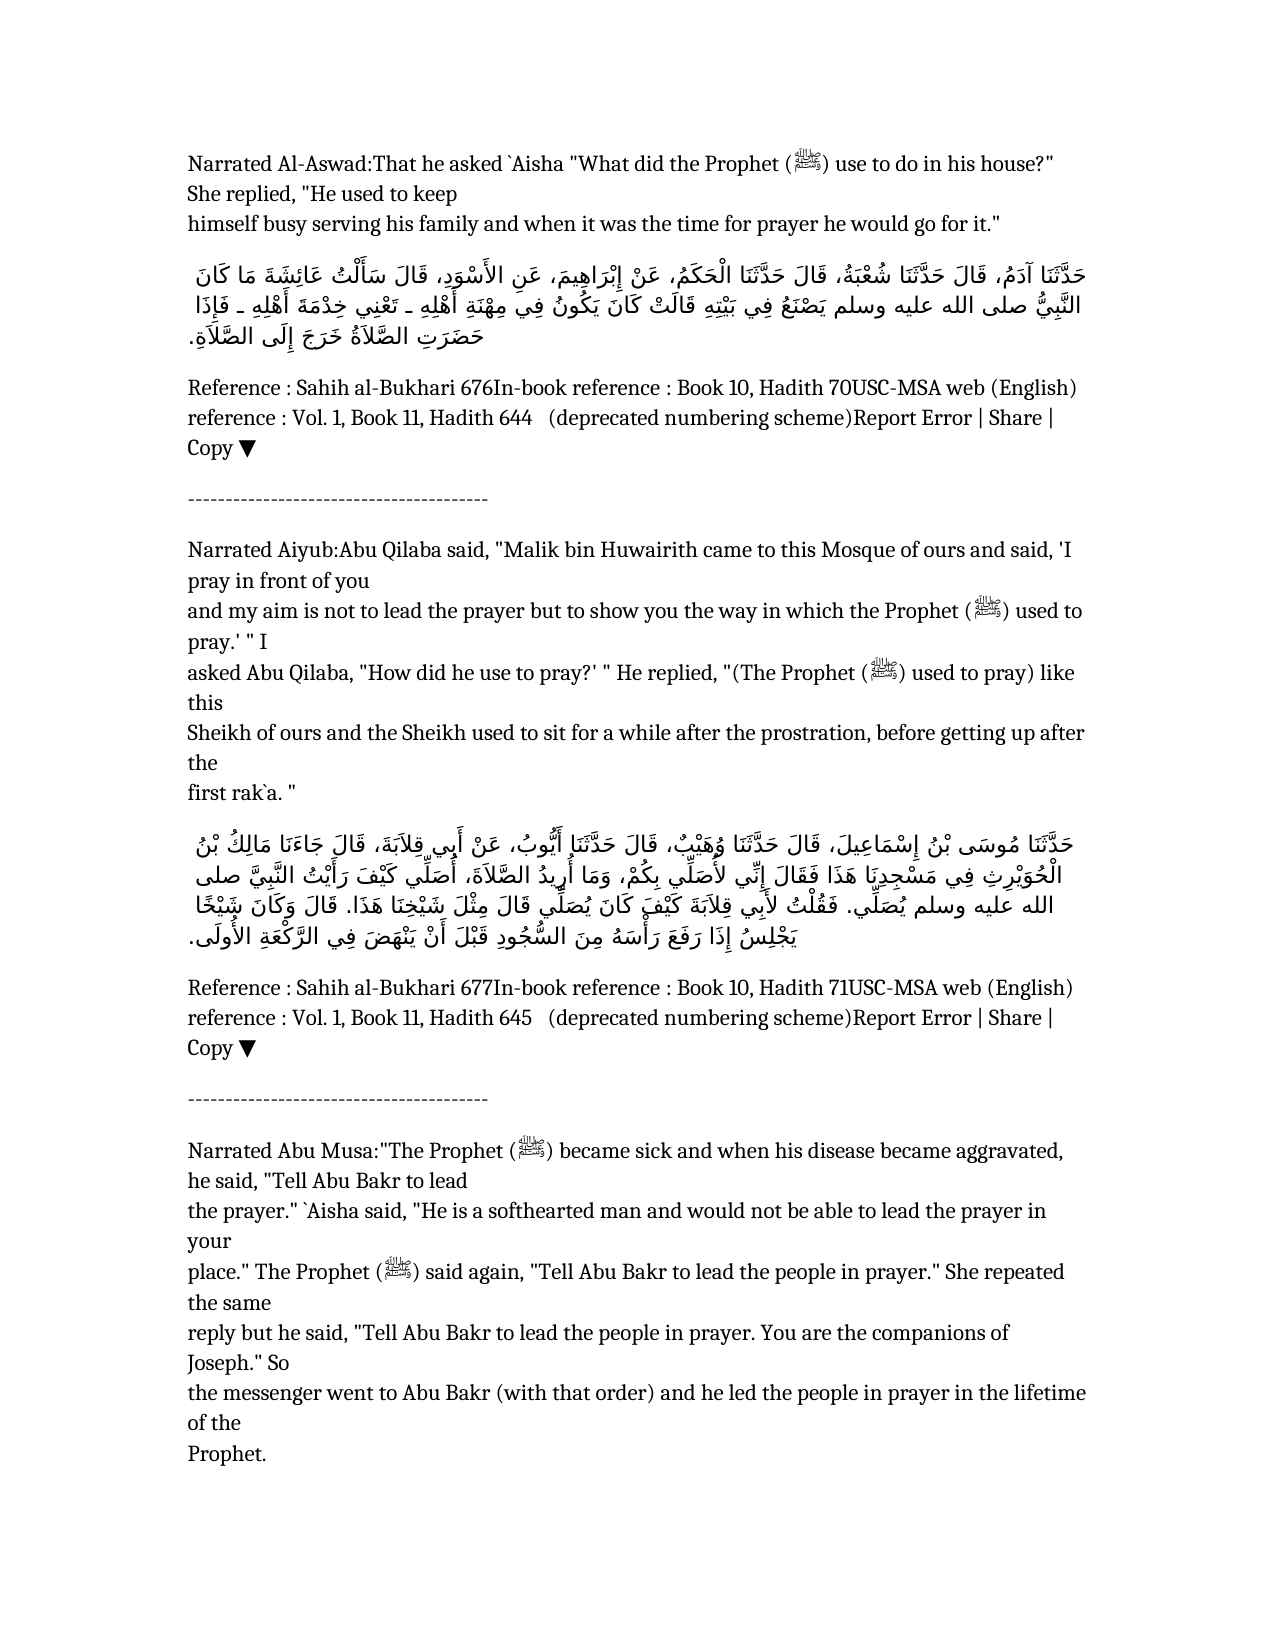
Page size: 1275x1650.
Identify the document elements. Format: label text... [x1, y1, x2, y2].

text Narrated Aiyub:Abu Qilaba said, "Malik bin Huwairith came to this Mosque of ours and said, 'I pray in front of you and my aim is not to lead the prayer but to show you the way in which the Prophet (ﷺ) used to pray.' " I asked Abu Qilaba, "How did he use to pray?' " He replied, "(The Prophet (ﷺ) used to pray) like this Sheikh of ours and the Sheikh used to sit for a while after the prostration, before getting up after the first rak`a. " [187, 537, 1087, 807]
text حَدَّثَنَا مُوسَى بْنُ إِسْمَاعِيلَ، قَالَ حَدَّثَنَا وُهَيْبٌ، قَالَ حَدَّثَنَا أَيُّوبُ، عَنْ أَبِي قِلاَبَةَ، قَالَ جَاءَنَا مَالِكُ بْنُ الْحُوَيْرِثِ فِي مَسْجِدِنَا هَذَا فَقَالَ إِنِّي لأُصَلِّي بِكُمْ، وَمَا أُرِيدُ الصَّلاَةَ، أُصَلِّي كَيْفَ رَأَيْتُ النَّبِيَّ صلى الله عليه وسلم يُصَلِّي‏.‏ فَقُلْتُ لأَبِي قِلاَبَةَ كَيْفَ كَانَ يُصَلِّي قَالَ مِثْلَ شَيْخِنَا هَذَا‏.‏ قَالَ وَكَانَ شَيْخًا يَجْلِسُ إِذَا رَفَعَ رَأْسَهُ مِنَ السُّجُودِ قَبْلَ أَنْ يَنْهَضَ فِي الرَّكْعَةِ الأُولَى‏.‏ [187, 831, 1087, 950]
text ---------------------------------------- [187, 486, 1087, 513]
text Narrated Al-Aswad:That he asked `Aisha "What did the Prophet (ﷺ) use to do in his house?" She replied, "He used to keep himself busy serving his family and when it was the time for prayer he would go for it." [187, 150, 1087, 237]
text ---------------------------------------- [187, 1086, 1087, 1112]
text حَدَّثَنَا آدَمُ، قَالَ حَدَّثَنَا شُعْبَةُ، قَالَ حَدَّثَنَا الْحَكَمُ، عَنْ إِبْرَاهِيمَ، عَنِ الأَسْوَدِ، قَالَ سَأَلْتُ عَائِشَةَ مَا كَانَ النَّبِيُّ صلى الله عليه وسلم يَصْنَعُ فِي بَيْتِهِ قَالَتْ كَانَ يَكُونُ فِي مِهْنَةِ أَهْلِهِ ـ تَعْنِي خِدْمَةَ أَهْلِهِ ـ فَإِذَا حَضَرَتِ الصَّلاَةُ خَرَجَ إِلَى الصَّلاَةِ‏.‏ [187, 262, 1087, 350]
text Reference : Sahih al-Bukhari 676In-book reference : Book 10, Hadith 70USC-MSA web (English) reference : Vol. 1, Book 11, Hadith 644 (deprecated numbering scheme)Report Error | Share | Copy ▼ [187, 375, 1087, 462]
text Narrated Abu Musa:"The Prophet (ﷺ) became sick and when his disease became aggravated, he said, "Tell Abu Bakr to lead the prayer." `Aisha said, "He is a softhearted man and would not be able to lead the prayer in your place." The Prophet (ﷺ) said again, "Tell Abu Bakr to lead the people in prayer." She repeated the same reply but he said, "Tell Abu Bakr to lead the people in prayer. You are the companions of Joseph." So the messenger went to Abu Bakr (with that order) and he led the people in prayer in the lifetime of the Prophet. [187, 1137, 1087, 1467]
text Reference : Sahih al-Bukhari 677In-book reference : Book 10, Hadith 71USC-MSA web (English) reference : Vol. 1, Book 11, Hadith 645 (deprecated numbering scheme)Report Error | Share | Copy ▼ [187, 974, 1087, 1061]
